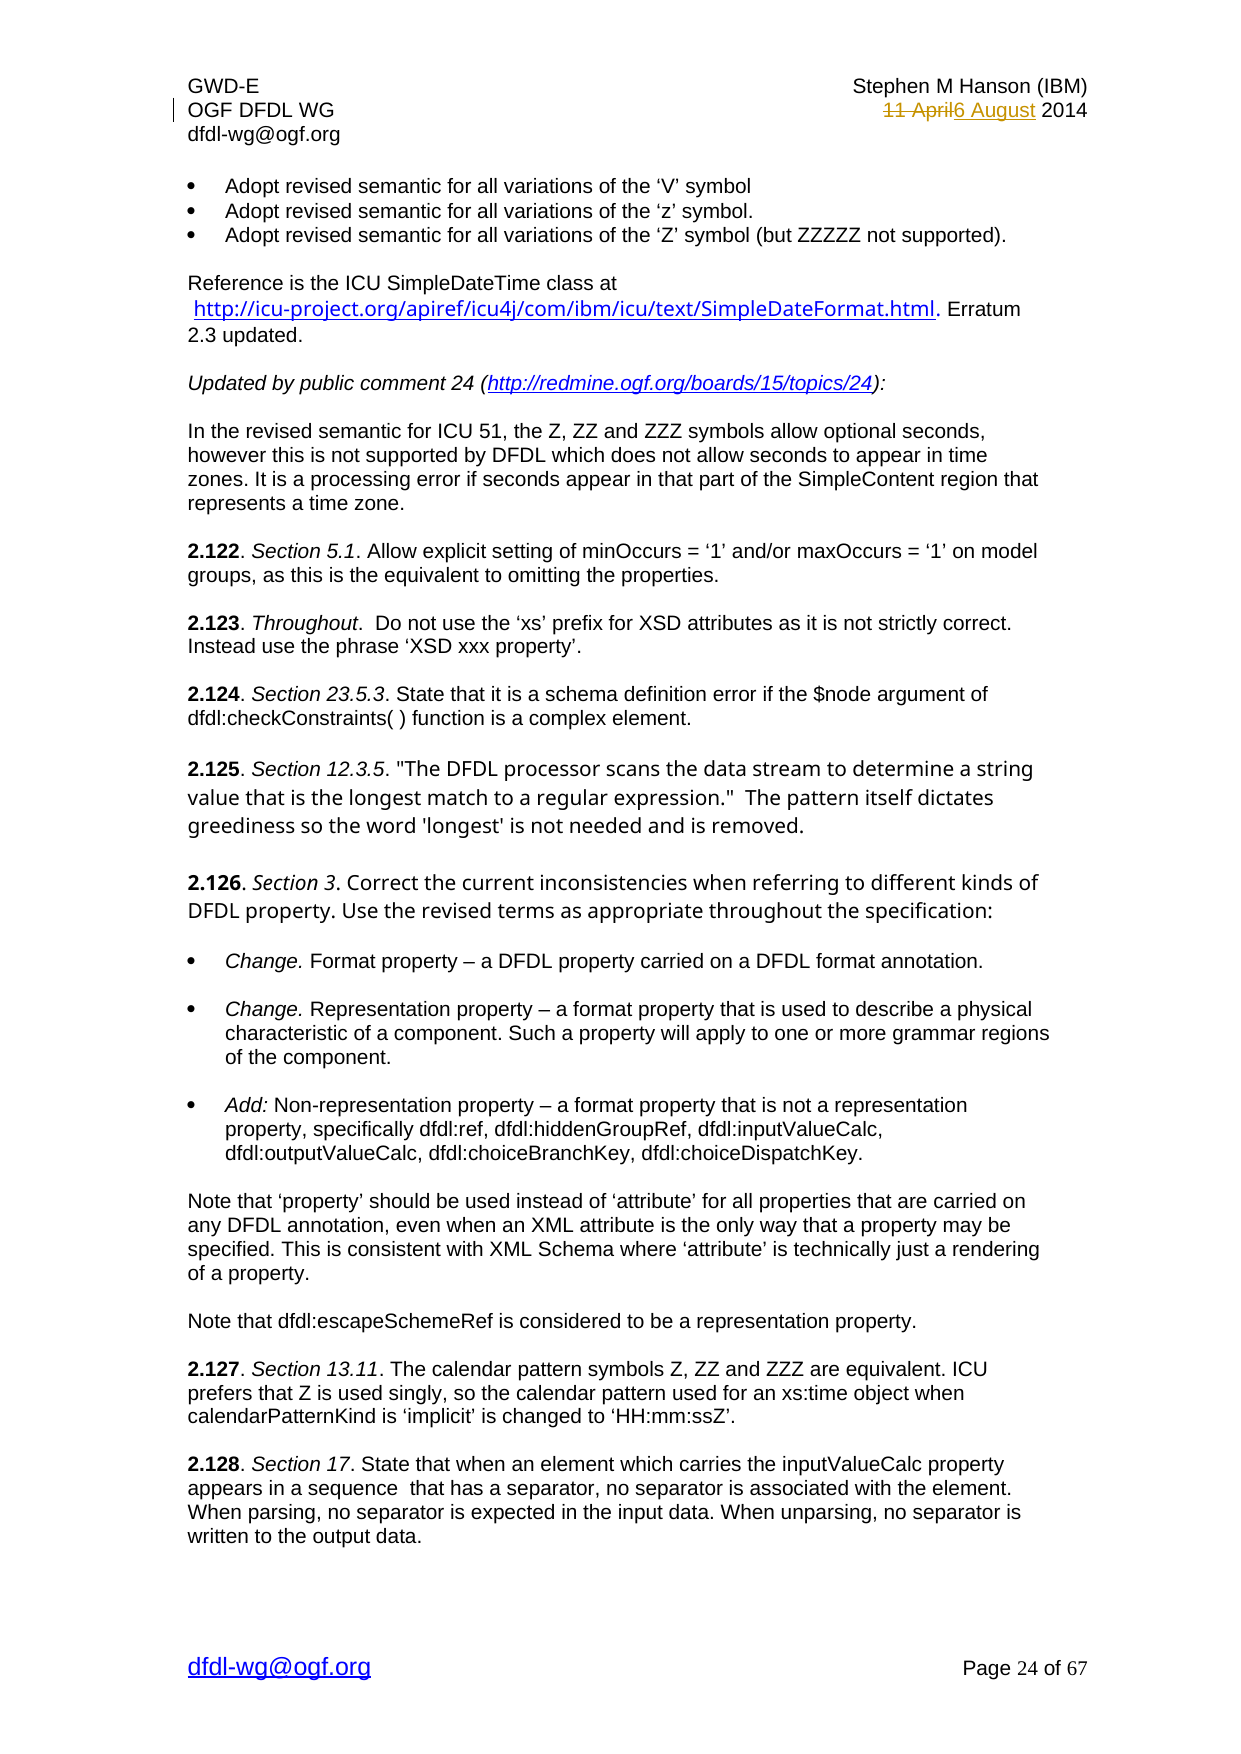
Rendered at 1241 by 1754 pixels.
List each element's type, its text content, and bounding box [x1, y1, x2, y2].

text Note that dfdl:escapeSchemeRef is considered to be a representation property. [187, 1308, 1053, 1332]
text 2.125. Section 12.3.5. "The DFDL processor scans the data stream to determine a string value that is the longest match to a regular expression." The pattern itself dictates greediness so the word 'longest' is not needed and is removed. [187, 754, 1053, 839]
list Adopt revised semantic for all variations of the ‘V’ symbol [187, 174, 1053, 198]
text In the revised semantic for ICU 51, the Z, ZZ and ZZZ symbols allow optional seconds, however this is not supported by DFDL which does not allow seconds to appear in time zones. It is a processing error if seconds appear in that part of the SimpleContent region that represents a time zone. [187, 419, 1053, 514]
list Adopt revised semantic for all variations of the ‘Z’ symbol (but ZZZZZ not supported). [187, 222, 1053, 247]
text Reference is the ICU SimpleDateTime class at [187, 271, 1053, 294]
text 2.128. Section 17. State that when an element which carries the inputValueCalc property appears in a sequence that has a separator, no separator is associated with the element. When parsing, no separator is expected in the input data. When unparsing, no separator is written to the output data. [187, 1452, 1053, 1548]
list Add: Non-representation property – a format property that is not a representation property, specifically dfdl:ref, dfdl:hiddenGroupRef, dfdl:inputValueCalc, dfdl:outputValueCalc, dfdl:choiceBranchKey, dfdl:choiceDispatchKey. [187, 1093, 1053, 1165]
text 2.127. Section 13.11. The calendar pattern symbols Z, ZZ and ZZZ are equivalent. ICU prefers that Z is used singly, so the calendar pattern used for an xs:time object when calendarPatternKind is ‘implicit’ is changed to ‘HH:mm:ssZ’. [187, 1356, 1053, 1428]
text Updated by public comment 24 (http://redmine.ogf.org/boards/15/topics/24): [187, 371, 1053, 395]
text 2.123. Throughout. Do not use the ‘xs’ prefix for XSD attributes as it is not strictly correct. Instead use the phrase ‘XSD xxx property’. [187, 610, 1053, 658]
text 2.126. Section 3. Correct the current inconsistencies when referring to different kinds of DFDL property. Use the revised terms as appropriate throughout the specification: [187, 868, 1053, 925]
list Change. Format property – a DFDL property carried on a DFDL format annotation. [187, 949, 1053, 973]
text Note that ‘property’ should be used instead of ‘attribute’ for all properties that are carried on any DFDL annotation, even when an XML attribute is the only way that a property may be specified. This is consistent with XML Schema where ‘attribute’ is technically just a rendering of a property. [187, 1189, 1053, 1284]
list Change. Representation property – a format property that is used to describe a physical characteristic of a component. Such a property will apply to one or more grammar regions of the component. [187, 997, 1053, 1069]
text http://icu-project.org/apiref/icu4j/com/ibm/icu/text/SimpleDateFormat.html. Erratum 2.3 updated. [187, 294, 1053, 347]
text 2.124. Section 23.5.3. State that it is a schema definition error if the $node argument of dfdl:checkConstraints( ) function is a complex element. [187, 682, 1053, 730]
text 2.122. Section 5.1. Allow explicit setting of minOccurs = ‘1’ and/or maxOccurs = ‘1’ on model groups, as this is the equivalent to omitting the properties. [187, 538, 1053, 586]
list Adopt revised semantic for all variations of the ‘z’ symbol. [187, 198, 1053, 222]
